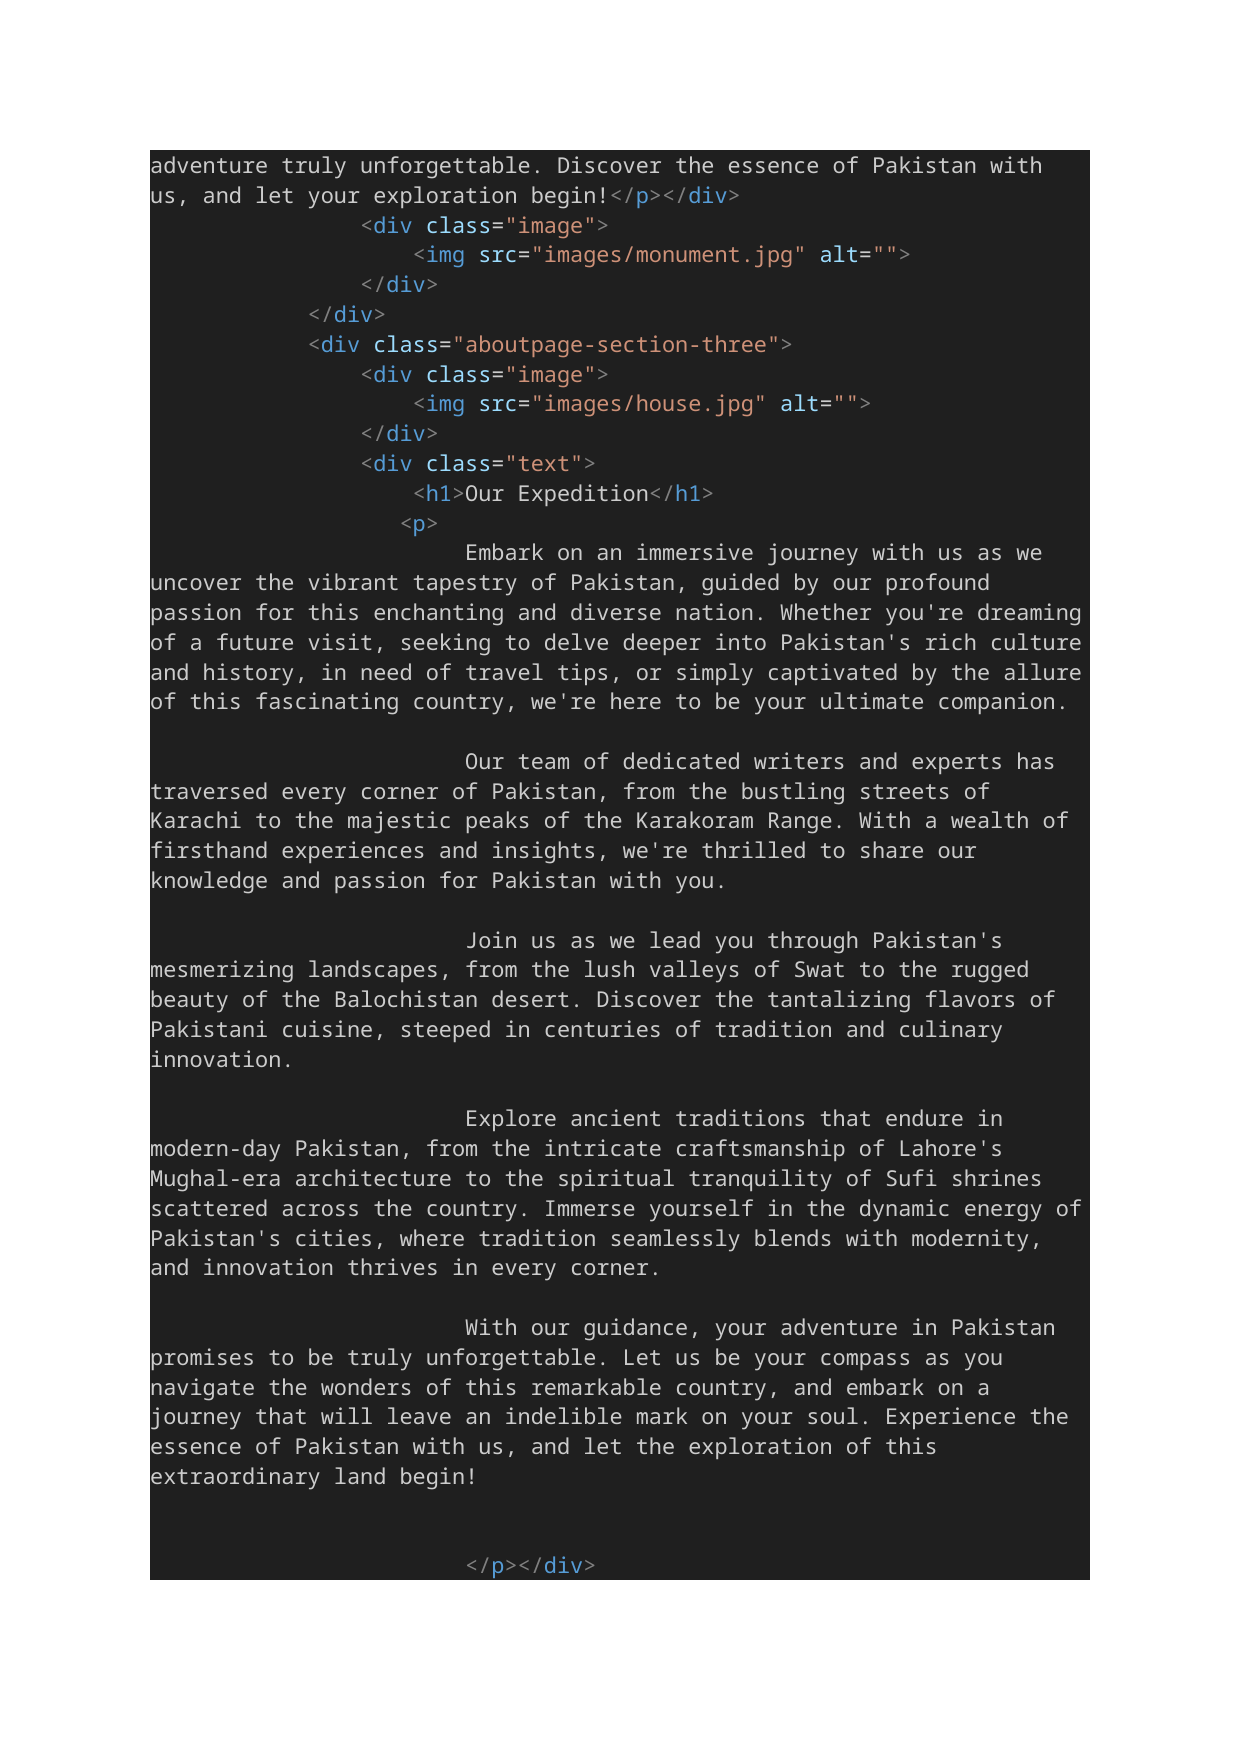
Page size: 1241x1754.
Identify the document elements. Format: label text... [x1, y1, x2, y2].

text Explore ancient traditions that endure in modern-day Pakistan, from the intricate craftsmanship of Lahore's Mughal-era architecture to the spiritual tranquility of Sufi shrines scattered across the country. Immerse yourself in the dynamic energy of Pakistan's cities, where tradition seamlessly blends with modernity, and innovation thrives in every corner. [150, 1103, 1090, 1282]
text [150, 150, 1090, 209]
text <h1>Our Expedition</h1> [150, 478, 1090, 507]
text Embark on an immersive journey with us as we uncover the vibrant tapestry of Pakistan, guided by our profound passion for this enchanting and diverse nation. Whether you're dreaming of a future visit, seeking to delve deeper into Pakistan's rich culture and history, in need of travel tips, or simply captivated by the allure of this fascinating country, we're here to be your ultimate companion. [150, 537, 1090, 716]
text <p> [150, 507, 1090, 537]
text <div class="aboutpage-section-three"> [150, 329, 1090, 358]
text Our team of dedicated writers and experts has traversed every corner of Pakistan, from the bustling streets of Karachi to the majestic peaks of the Karakoram Range. With a wealth of firsthand experiences and insights, we're thrilled to share our knowledge and passion for Pakistan with you. [150, 746, 1090, 895]
text </div> [150, 269, 1090, 299]
text </p></div> [150, 1550, 1090, 1580]
text </div> [150, 418, 1090, 448]
text <div class="image"> [150, 209, 1090, 239]
text Join us as we lead you through Pakistan's mesmerizing landscapes, from the lush valleys of Swat to the rugged beauty of the Balochistan desert. Discover the tantalizing flavors of Pakistani cuisine, steeped in centuries of tradition and culinary innovation. [150, 924, 1090, 1073]
text <div class="image"> [150, 358, 1090, 388]
text With our guidance, your adventure in Pakistan promises to be truly unforgettable. Let us be your compass as you navigate the wonders of this remarkable country, and embark on a journey that will leave an indelible mark on your soul. Experience the essence of Pakistan with us, and let the exploration of this extraordinary land begin! [150, 1312, 1090, 1491]
text </div> [150, 299, 1090, 329]
text <div class="text"> [150, 448, 1090, 478]
text <img src="images/monument.jpg" alt=""> [150, 239, 1090, 269]
text <img src="images/house.jpg" alt=""> [150, 388, 1090, 418]
